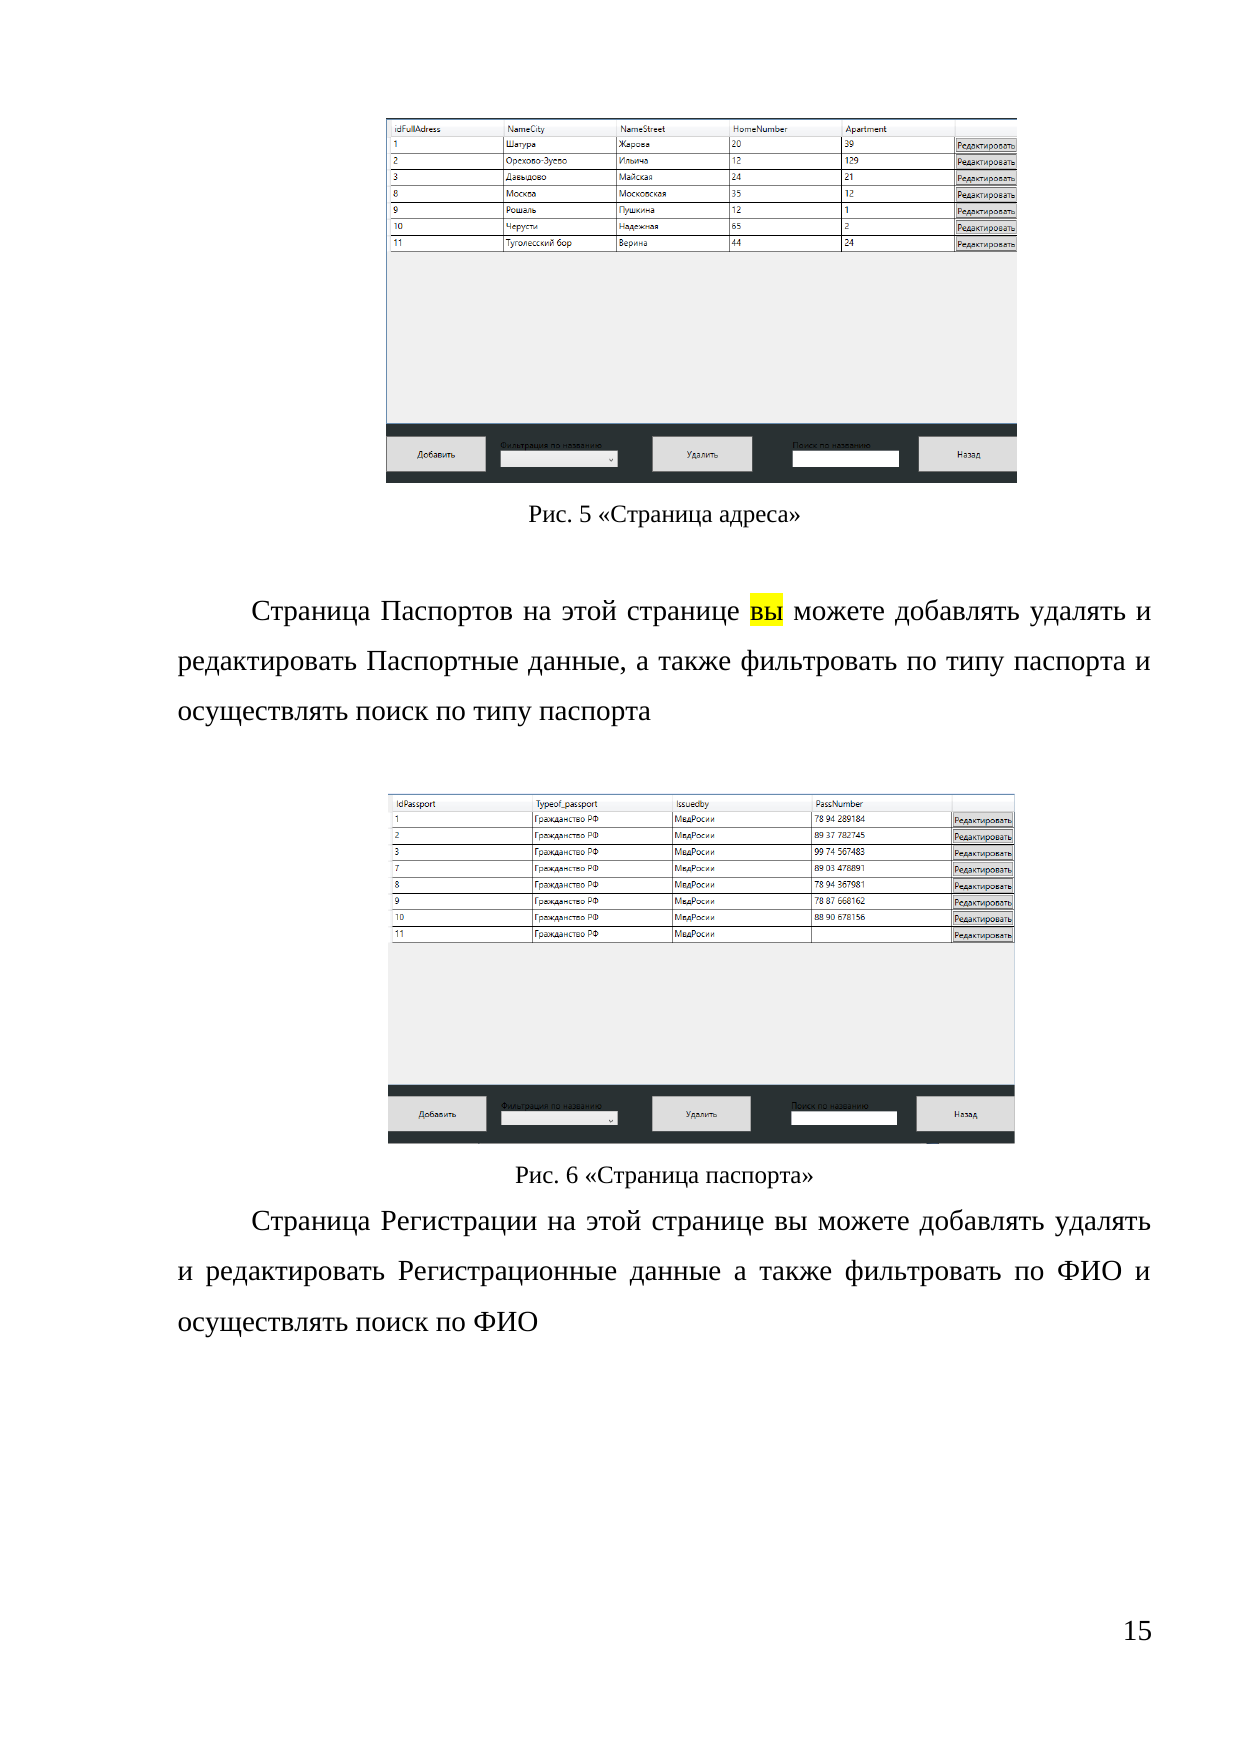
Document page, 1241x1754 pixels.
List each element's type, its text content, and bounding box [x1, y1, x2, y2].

text Страница Паспортов на этой странице вы можете добавлять удалять и редактировать Паспортные данные, а также фильтровать по типу паспорта и осуществлять поиск по типу паспорта [177, 593, 1152, 727]
text Рис. 5 «Страница адреса» [177, 499, 1152, 528]
picture [386, 118, 1017, 483]
picture [388, 793, 1015, 1144]
text Рис. 6 «Страница паспорта» [177, 1160, 1152, 1189]
